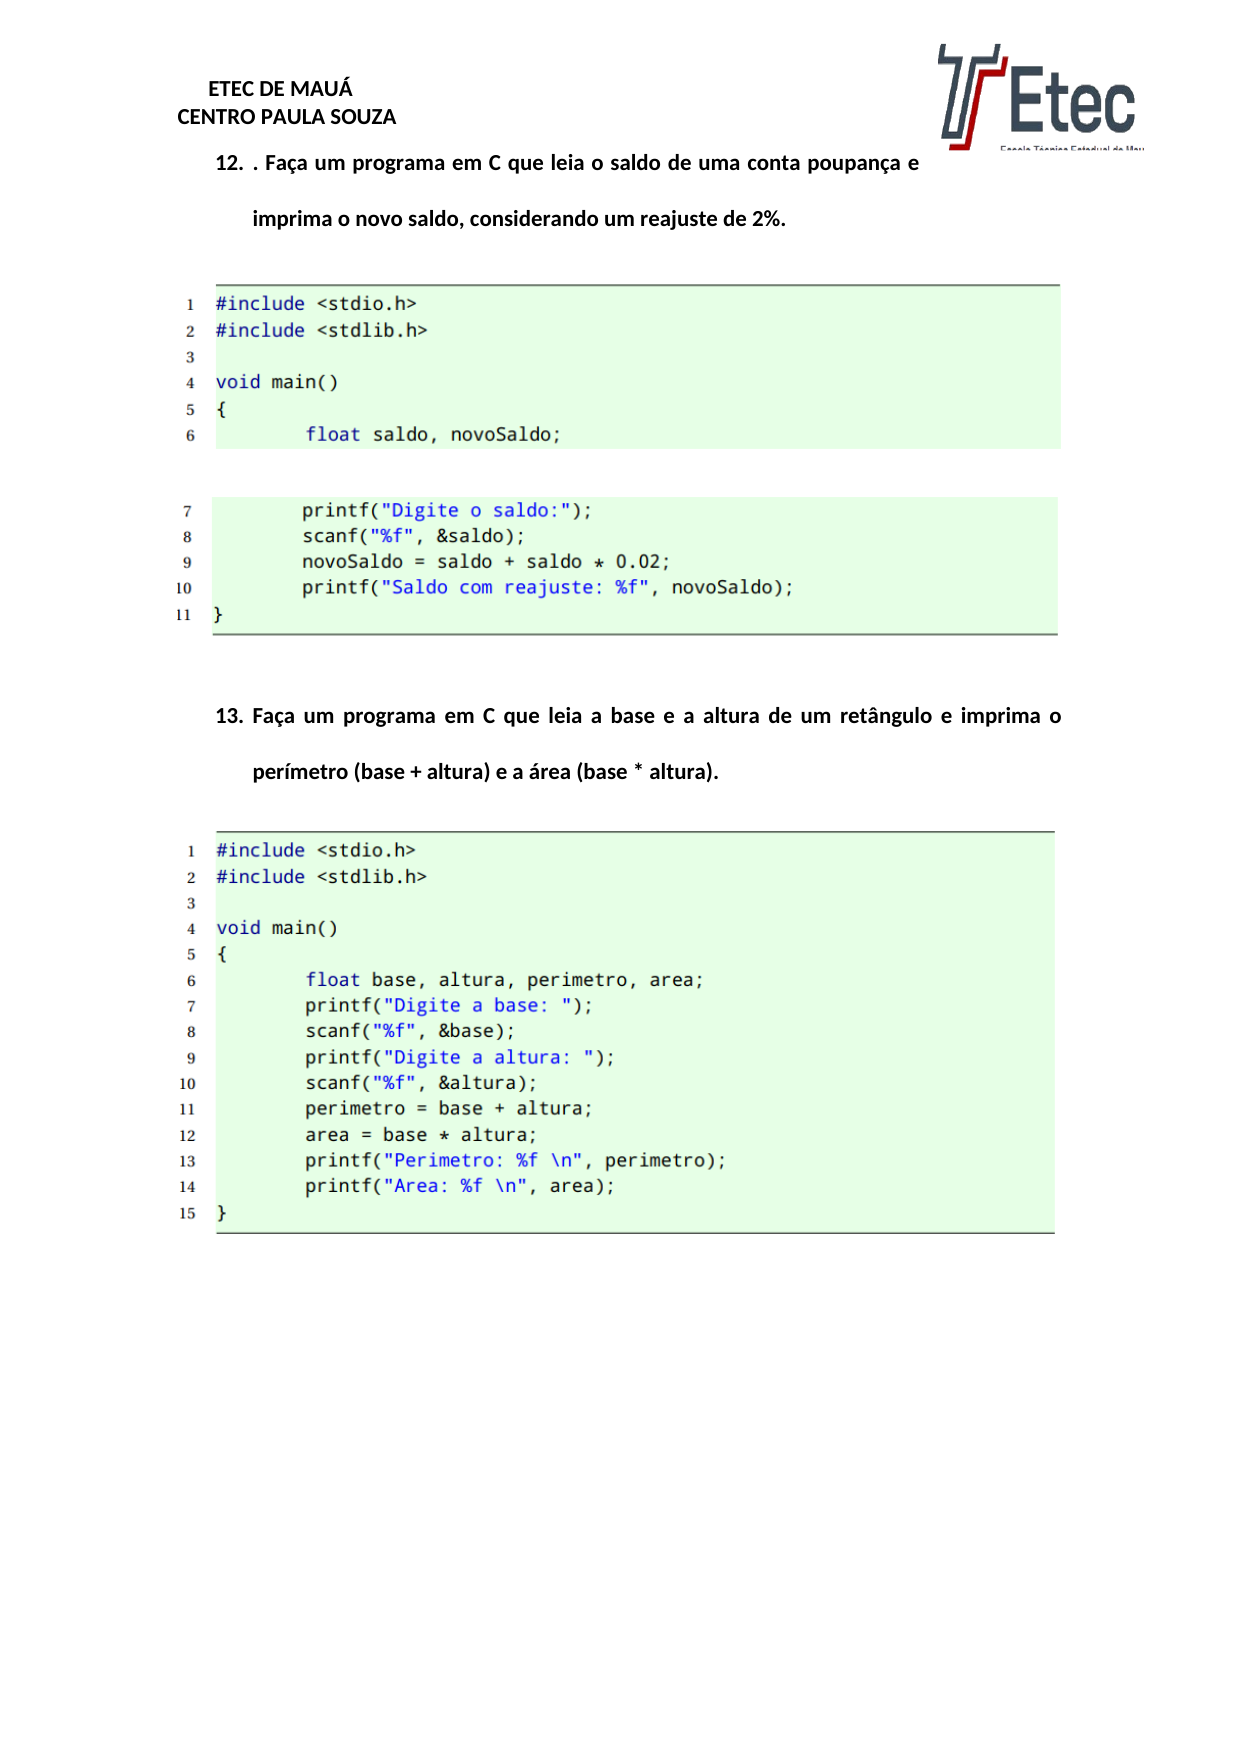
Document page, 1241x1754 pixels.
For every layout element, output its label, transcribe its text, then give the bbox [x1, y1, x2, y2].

picture [937, 43, 1144, 150]
list Faça um programa em C que leia a base e a altura de um retângulo e imprima o perímetro (base + altura) e a área (base * altura). [215, 701, 1063, 785]
list . Faça um programa em C que leia o saldo de uma conta poupança e imprima o novo saldo, considerando um reajuste de 2%. [215, 148, 1063, 232]
